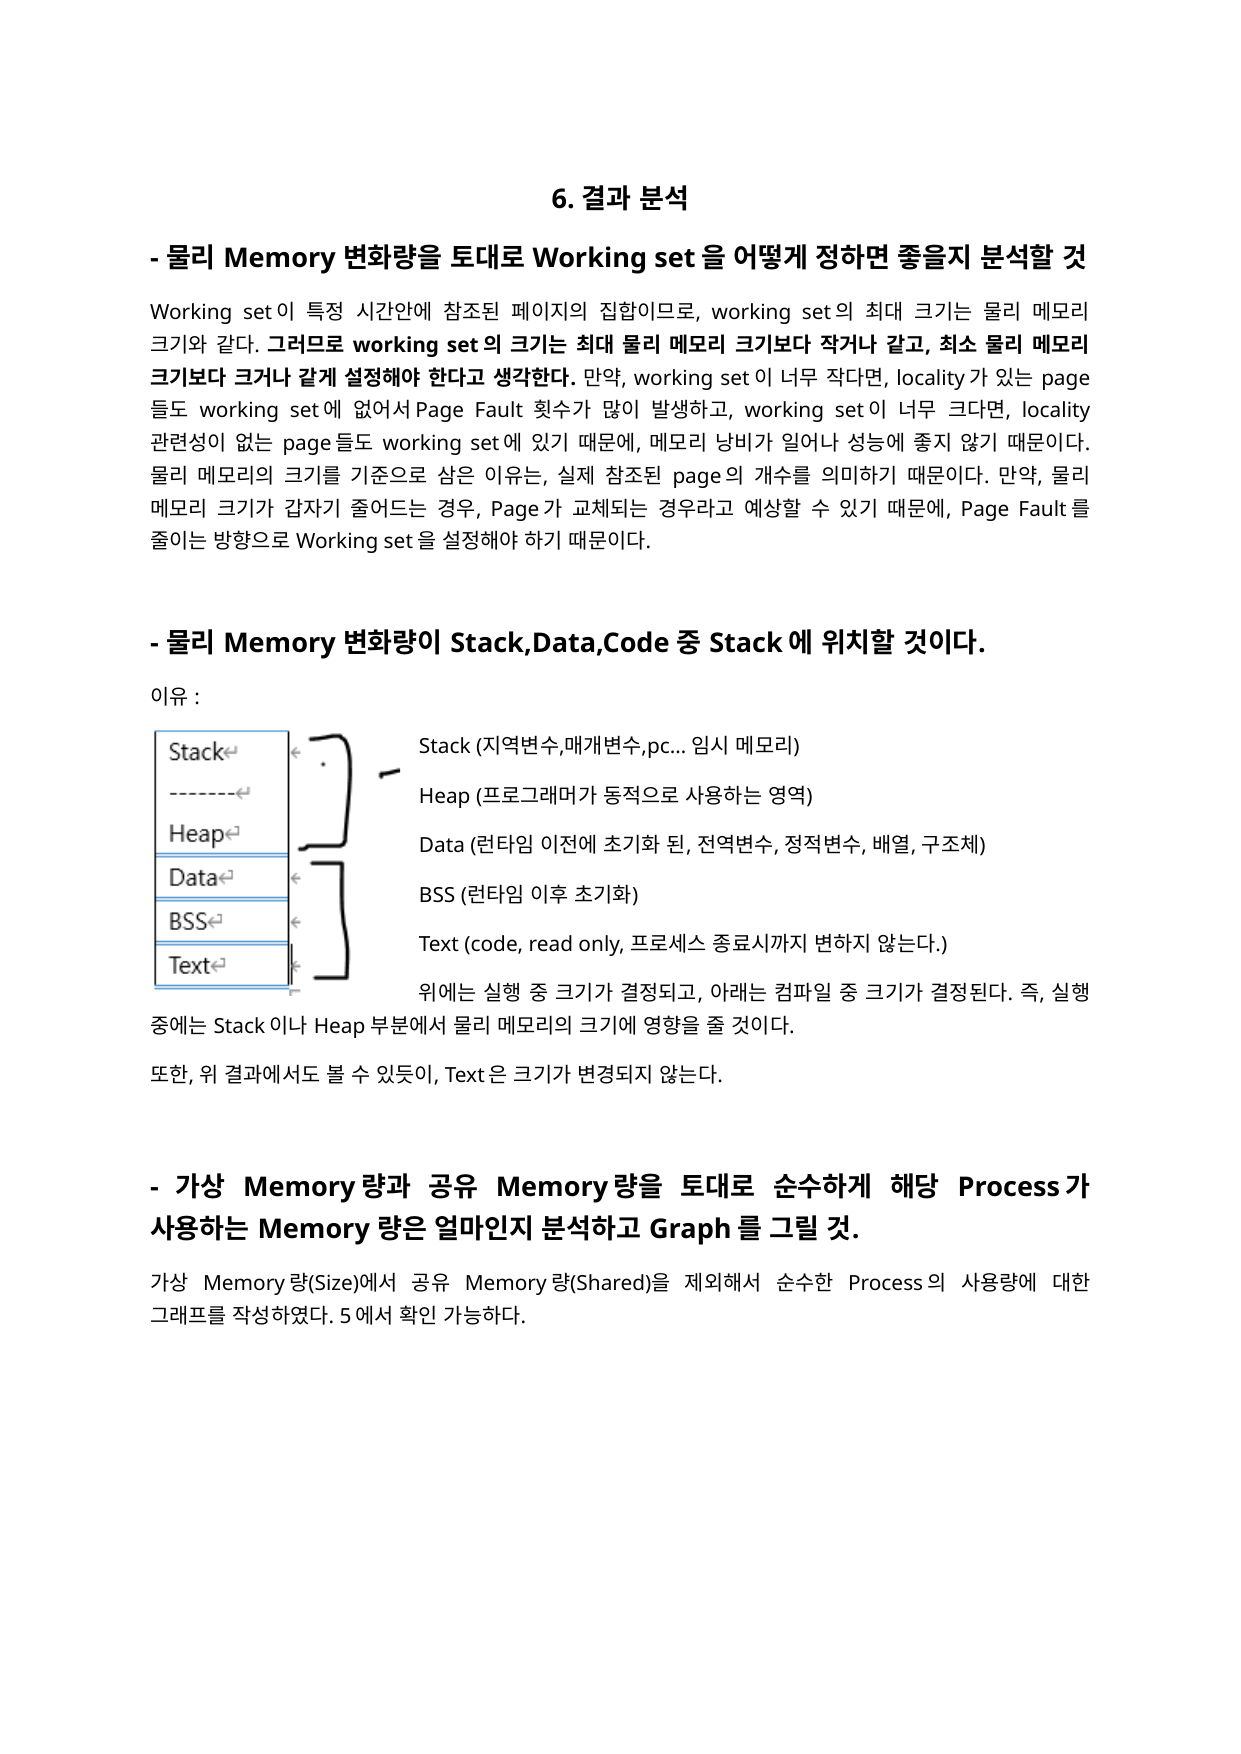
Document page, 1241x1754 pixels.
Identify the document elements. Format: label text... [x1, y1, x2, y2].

text Stack (지역변수,매개변수,pc… 임시 메모리) [400, 730, 1090, 760]
text - 가상 Memory량과 공유 Memory량을 토대로 순수하게 해당 Process가 사용하는 Memory 량은 얼마인지 분석하고 Graph를 그릴 것. [150, 1164, 1090, 1246]
text 위에는 실행 중 크기가 결정되고, 아래는 컴파일 중 크기가 결정된다. 즉, 실행 중에는 Stack이나 Heap 부분에서 물리 메모리의 크기에 영향을 줄 것이다. [150, 977, 1090, 1039]
text - 물리 Memory 변화량이 Stack,Data,Code 중 Stack에 위치할 것이다. [150, 621, 1090, 661]
text Working set이 특정 시간안에 참조된 페이지의 집합이므로, working set의 최대 크기는 물리 메모리 크기와 같다. 그러므로 working set의 크기는 최대 물리 메모리 크기보다 작거나 같고, 최소 물리 메모리 크기보다 크거나 같게 설정해야 한다고 생각한다. 만약, working set이 너무 작다면, locality가 있는 page들도 working set에 없어서Page Fault 횟수가 많이 발생하고, working set이 너무 크다면, locality관련성이 없는 page들도 working set에 있기 때문에, 메모리 낭비가 일어나 성능에 좋지 않기 때문이다. 물리 메모리의 크기를 기준으로 삼은 이유는, 실제 참조된 page의 개수를 의미하기 때문이다. 만약, 물리 메모리 크기가 갑자기 줄어드는 경우, Page가 교체되는 경우라고 예상할 수 있기 때문에, Page Fault를 줄이는 방향으로 Working set을 설정해야 하기 때문이다. [150, 296, 1090, 555]
text 6. 결과 분석 [150, 177, 1090, 217]
text - 물리 Memory 변화량을 토대로 Working set을 어떻게 정하면 좋을지 분석할 것 [150, 236, 1090, 276]
text Heap (프로그래머가 동적으로 사용하는 영역) [400, 779, 1090, 809]
picture [150, 729, 400, 996]
text Text (code, read only, 프로세스 종료시까지 변하지 않는다.) [400, 927, 1090, 957]
text BSS (런타임 이후 초기화) [400, 878, 1090, 908]
text 또한, 위 결과에서도 볼 수 있듯이, Text은 크기가 변경되지 않는다. [150, 1059, 1090, 1089]
text 가상 Memory량(Size)에서 공유 Memory량(Shared)을 제외해서 순수한 Process의 사용량에 대한 그래프를 작성하였다. 5에서 확인 가능하다. [150, 1266, 1090, 1329]
text 이유 : [150, 680, 1090, 711]
text Data (런타임 이전에 초기화 된, 전역변수, 정적변수, 배열, 구조체) [400, 828, 1090, 859]
